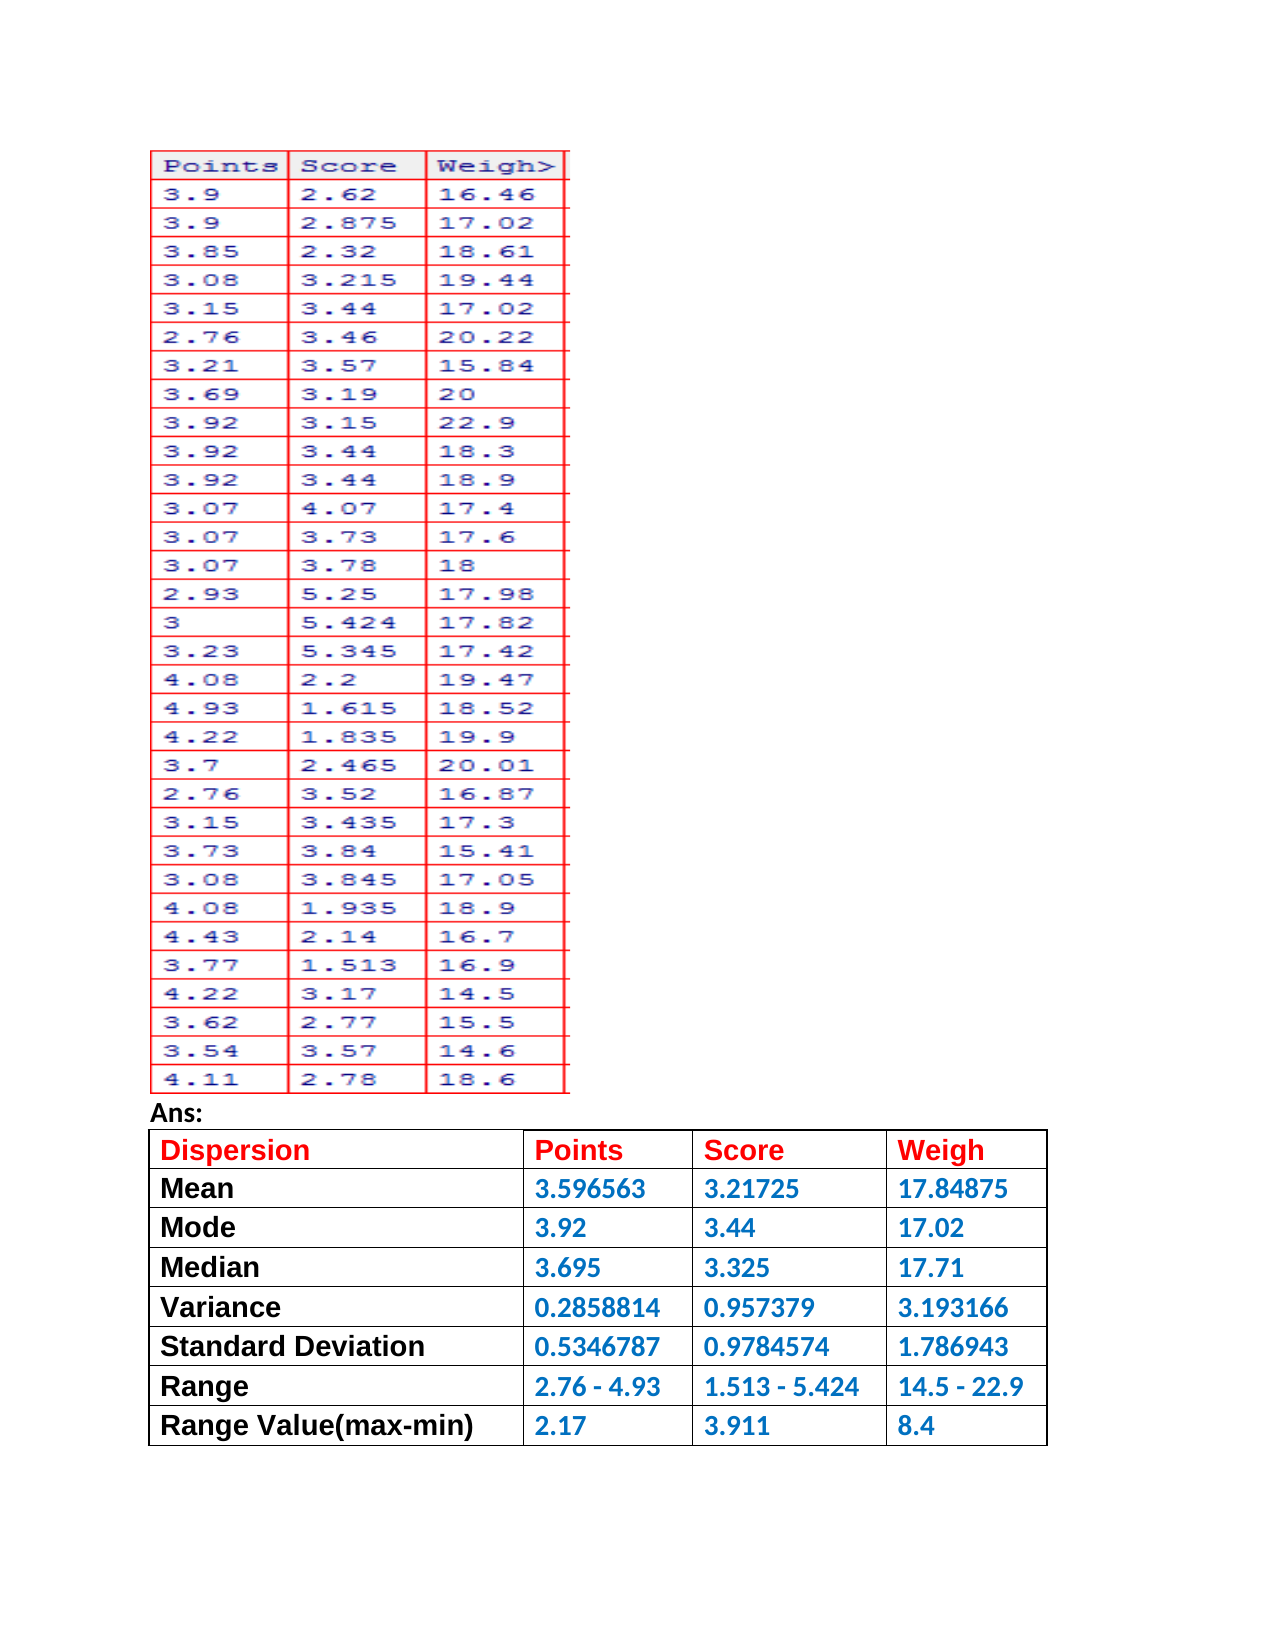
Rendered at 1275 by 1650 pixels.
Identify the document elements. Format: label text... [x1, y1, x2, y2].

table_cell 1.513 - 5.424 [693, 1366, 886, 1405]
table_cell 3.21725 [693, 1169, 886, 1207]
table_header Score [693, 1131, 886, 1167]
table_cell 3.193166 [887, 1287, 1046, 1326]
table_cell 3.44 [693, 1208, 886, 1247]
table_cell 3.325 [693, 1248, 886, 1286]
table_cell 2.76 - 4.93 [524, 1366, 692, 1405]
table_cell 17.02 [887, 1208, 1046, 1247]
table_cell Mode [150, 1208, 523, 1247]
table_cell Range [150, 1366, 523, 1405]
table_cell 0.5346787 [524, 1327, 692, 1365]
table_cell Standard Deviation [150, 1327, 523, 1365]
table_header Points [524, 1131, 692, 1167]
table_cell 3.911 [693, 1406, 886, 1444]
table_cell Variance [150, 1287, 523, 1326]
table_cell 14.5 - 22.9 [887, 1366, 1046, 1405]
table_cell 3.695 [524, 1248, 692, 1286]
table_cell 0.957379 [693, 1287, 886, 1326]
picture [150, 150, 571, 1094]
table_cell 17.84875 [887, 1169, 1046, 1207]
table_cell Mean [150, 1169, 523, 1207]
table_cell 0.2858814 [524, 1287, 692, 1326]
table_cell 1.786943 [887, 1327, 1046, 1365]
table_header Weigh [887, 1131, 1046, 1167]
table_cell Range Value(max-min) [150, 1406, 523, 1444]
table_header Dispersion [150, 1130, 523, 1167]
table_cell Median [150, 1248, 523, 1286]
table_cell 0.9784574 [693, 1327, 886, 1365]
table_cell 3.596563 [524, 1169, 692, 1207]
table_cell 8.4 [887, 1406, 1046, 1444]
table_cell 17.71 [887, 1248, 1046, 1286]
text Ans: [150, 1094, 1125, 1129]
table_cell 2.17 [524, 1406, 692, 1444]
table_cell 3.92 [524, 1208, 692, 1247]
